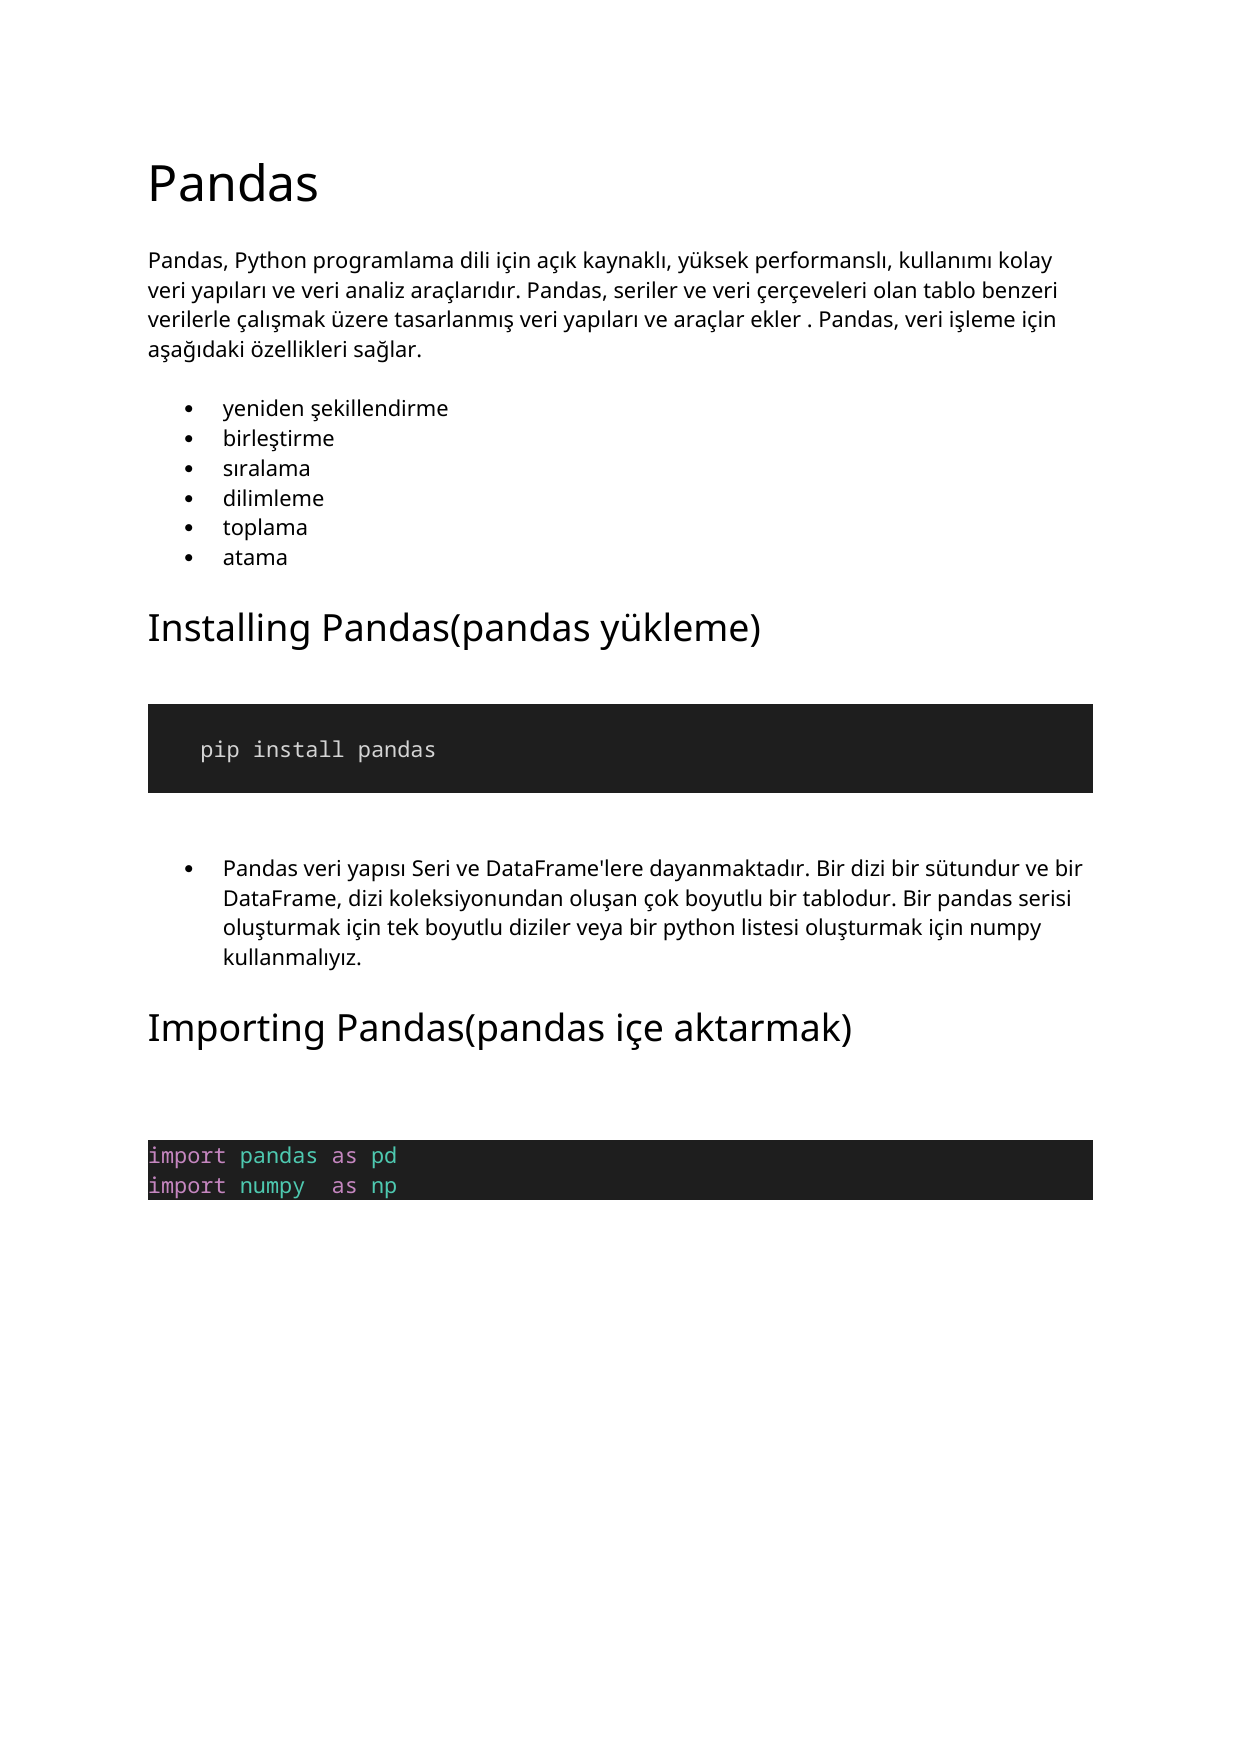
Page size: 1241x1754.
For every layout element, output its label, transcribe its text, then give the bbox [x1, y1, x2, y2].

text Pandas, Python programlama dili için açık kaynaklı, yüksek performanslı, kullanımı kolay veri yapıları ve veri analiz araçlarıdır. Pandas, seriler ve veri çerçeveleri olan tablo benzeri verilerle çalışmak üzere tasarlanmış veri yapıları ve araçlar ekler . Pandas, veri işleme için aşağıdaki özellikleri sağlar. [148, 245, 1093, 364]
list yeniden şekillendirme [185, 393, 1093, 423]
list toplama [185, 512, 1093, 542]
list Pandas veri yapısı Seri ve DataFrame'lere dayanmaktadır. Bir dizi bir sütundur ve bir DataFrame, dizi koleksiyonundan oluşan çok boyutlu bir tablodur. Bir pandas serisi oluşturmak için tek boyutlu diziler veya bir python listesi oluşturmak için numpy kullanmalıyız. [185, 853, 1093, 972]
text import numpy as np [148, 1170, 1093, 1200]
subtitle Importing Pandas(pandas içe aktarmak) [148, 1001, 1093, 1052]
text Installing Pandas(pandas yükleme) [148, 601, 1093, 652]
text pip install pandas [148, 734, 1093, 764]
text import pandas as pd [148, 1140, 1093, 1170]
list sıralama [185, 453, 1093, 483]
list dilimleme [185, 483, 1093, 512]
list birleştirme [185, 423, 1093, 453]
text Pandas [148, 148, 1093, 216]
list atama [185, 542, 1093, 572]
